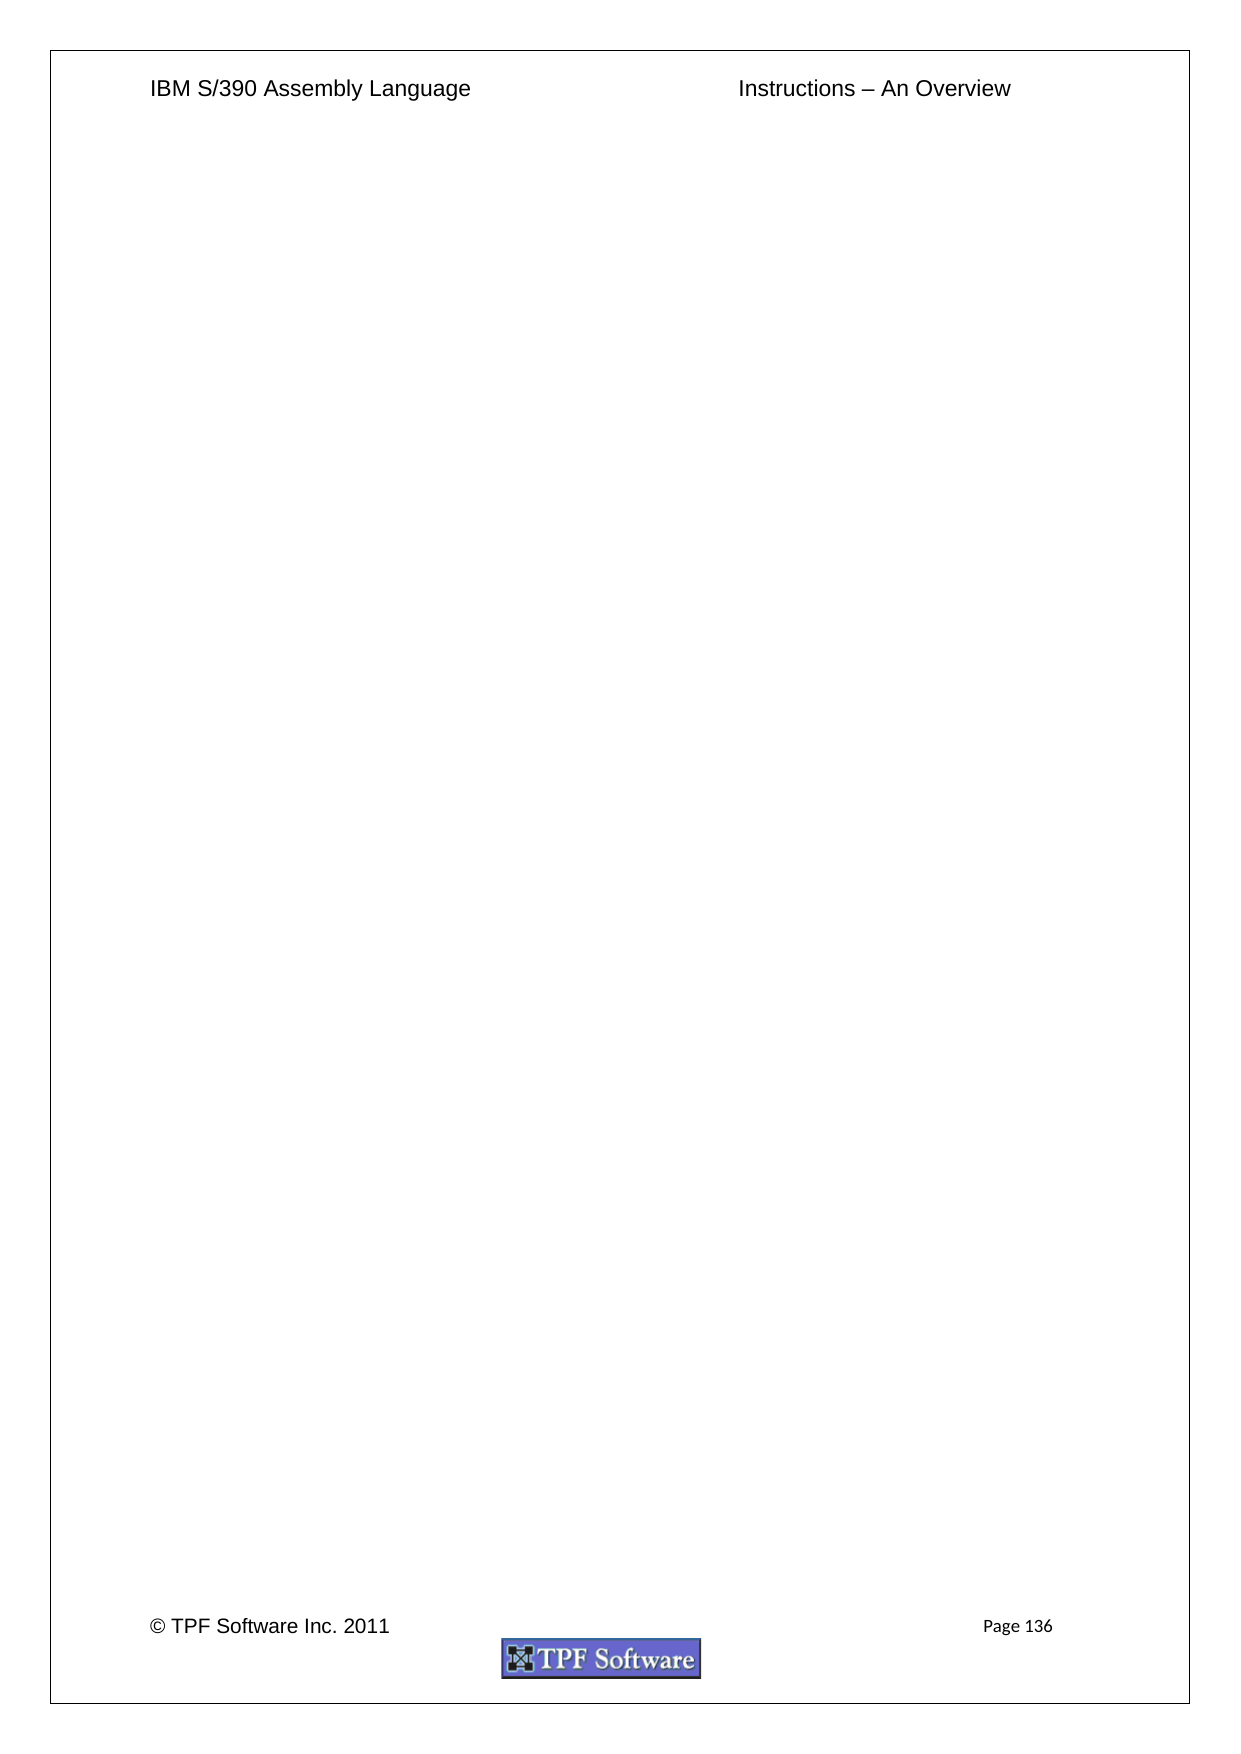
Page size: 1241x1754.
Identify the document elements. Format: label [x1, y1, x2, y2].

picture [501, 1638, 702, 1679]
